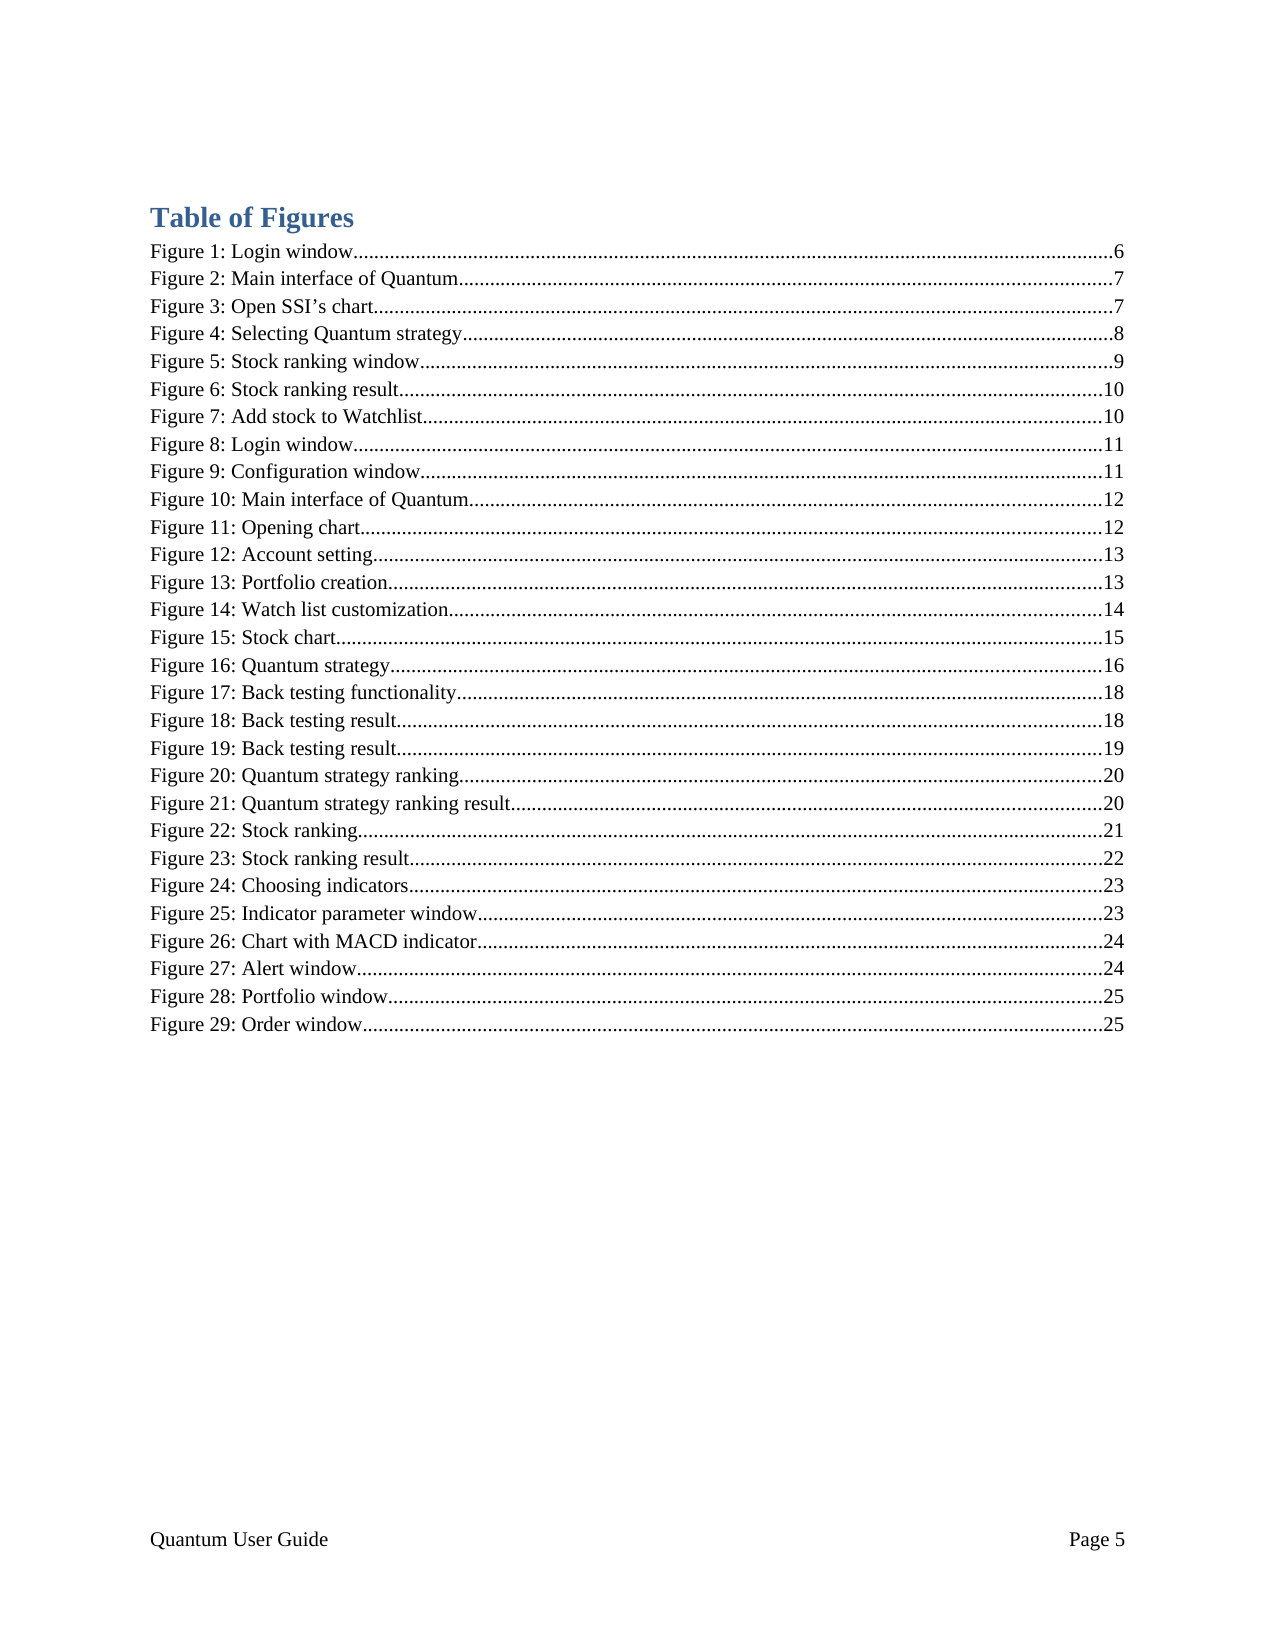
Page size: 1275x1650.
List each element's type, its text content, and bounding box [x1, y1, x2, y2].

text Figure 12: Account setting 13 [150, 542, 1125, 566]
text Figure 8: Login window 11 [150, 432, 1125, 456]
text Figure 18: Back testing result 18 [150, 708, 1125, 732]
text Figure 23: Stock ranking result 22 [150, 846, 1125, 870]
text Figure 27: Alert window 24 [150, 956, 1125, 980]
text Figure 5: Stock ranking window 9 [150, 349, 1125, 373]
text Figure 11: Opening chart 12 [150, 514, 1125, 539]
text Figure 24: Choosing indicators 23 [150, 873, 1125, 897]
subtitle Table of Figures [150, 200, 1125, 233]
text Figure 29: Order window 25 [150, 1011, 1125, 1036]
text Figure 20: Quantum strategy ranking 20 [150, 763, 1125, 787]
text Figure 6: Stock ranking result 10 [150, 377, 1125, 401]
text Figure 7: Add stock to Watchlist 10 [150, 404, 1125, 428]
text Figure 1: Login window 6 [150, 238, 1125, 263]
text Figure 3: Open SSI’s chart 7 [150, 294, 1125, 318]
text Figure 21: Quantum strategy ranking result 20 [150, 791, 1125, 815]
text Figure 2: Main interface of Quantum 7 [150, 266, 1125, 290]
text Figure 10: Main interface of Quantum 12 [150, 487, 1125, 511]
text Figure 17: Back testing functionality 18 [150, 680, 1125, 704]
text Figure 19: Back testing result 19 [150, 735, 1125, 759]
text Figure 15: Stock chart 15 [150, 625, 1125, 649]
text Figure 26: Chart with MACD indicator 24 [150, 929, 1125, 953]
text Figure 22: Stock ranking 21 [150, 818, 1125, 842]
text Figure 13: Portfolio creation 13 [150, 570, 1125, 594]
text Figure 14: Watch list customization 14 [150, 597, 1125, 621]
text Figure 28: Portfolio window 25 [150, 984, 1125, 1008]
text Figure 25: Indicator parameter window 23 [150, 901, 1125, 925]
text Figure 16: Quantum strategy 16 [150, 653, 1125, 677]
text Figure 9: Configuration window 11 [150, 459, 1125, 483]
text Figure 4: Selecting Quantum strategy 8 [150, 321, 1125, 345]
